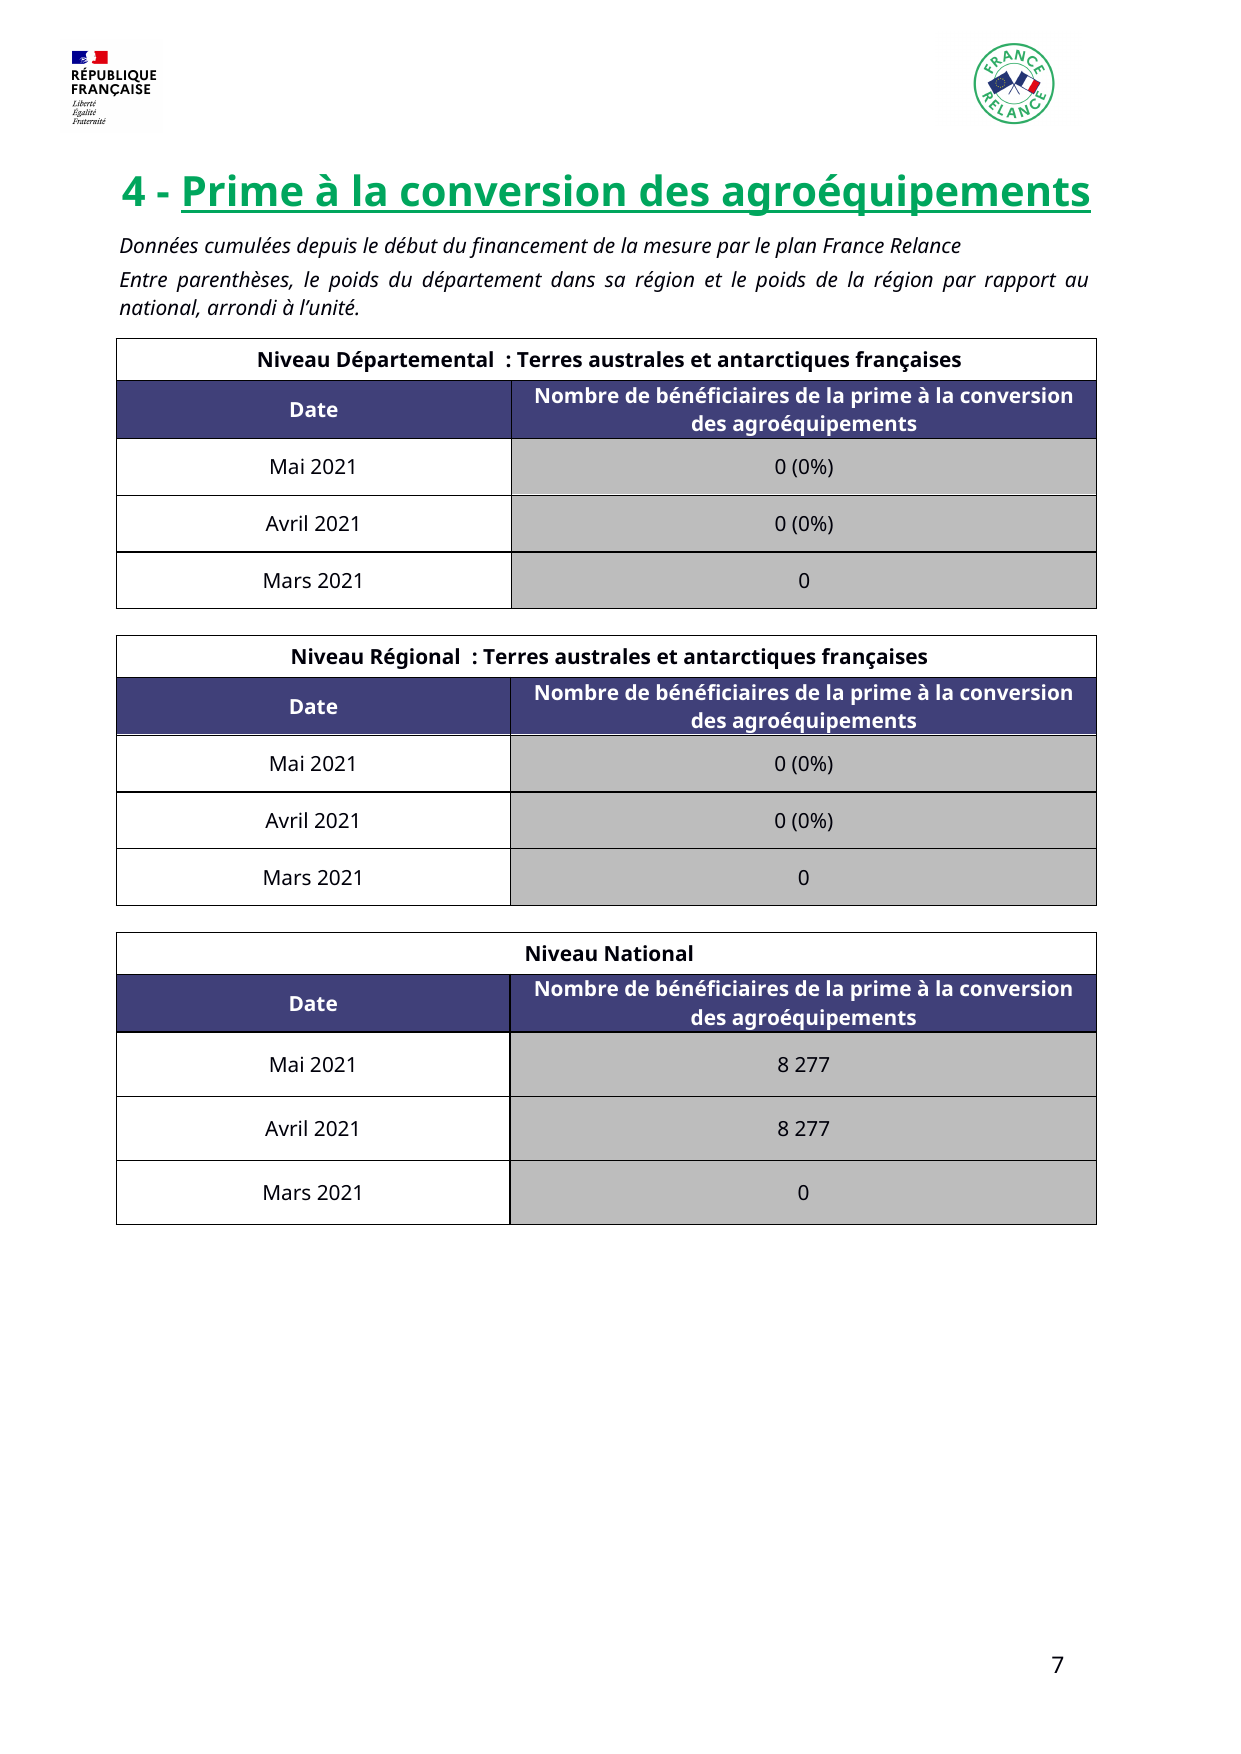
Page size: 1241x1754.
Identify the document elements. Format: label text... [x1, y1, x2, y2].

table_cell 0 (0%) [511, 793, 1096, 848]
table_cell Date [117, 975, 509, 1031]
table_cell 0 [511, 849, 1096, 905]
table_cell Nombre de bénéficiaires de la prime à la conversion des agroéquipements [511, 678, 1096, 734]
table_cell Mai 2021 [117, 736, 510, 791]
table_cell 8 277 [511, 1033, 1096, 1096]
table_cell Date [117, 381, 511, 438]
text Entre parenthèses, le poids du département dans sa région et le poids de la région par rapport au national, arrondi à l’unité. [119, 265, 1094, 322]
table_cell 0 [511, 1161, 1096, 1224]
table_cell Avril 2021 [117, 496, 511, 551]
table_cell Mai 2021 [117, 1033, 509, 1096]
table_cell 8 277 [511, 1097, 1096, 1160]
table_cell Mars 2021 [117, 1161, 509, 1224]
table_cell Date [117, 678, 510, 734]
table_header Niveau Départemental : Terres australes et antarctiques françaises [117, 339, 1096, 380]
table_cell Nombre de bénéficiaires de la prime à la conversion des agroéquipements [511, 975, 1096, 1031]
subtitle 4 - Prime à la conversion des agroéquipements [119, 162, 1094, 219]
table_header Niveau National [117, 933, 1096, 973]
text Données cumulées depuis le début du financement de la mesure par le plan France Relance [119, 231, 1094, 260]
table_cell Nombre de bénéficiaires de la prime à la conversion des agroéquipements [512, 381, 1096, 438]
table_cell Avril 2021 [117, 1097, 509, 1160]
table_cell 0 (0%) [511, 736, 1096, 791]
table_header Niveau Régional : Terres australes et antarctiques françaises [117, 636, 1096, 677]
table_cell Mars 2021 [117, 553, 511, 608]
table_cell Mars 2021 [117, 849, 510, 905]
table_cell 0 [512, 553, 1096, 608]
picture [60, 39, 163, 133]
picture [935, 31, 1082, 126]
table_cell 0 (0%) [512, 496, 1096, 551]
table_cell Mai 2021 [117, 439, 511, 494]
table_cell Avril 2021 [117, 793, 510, 848]
table_cell 0 (0%) [512, 439, 1096, 494]
